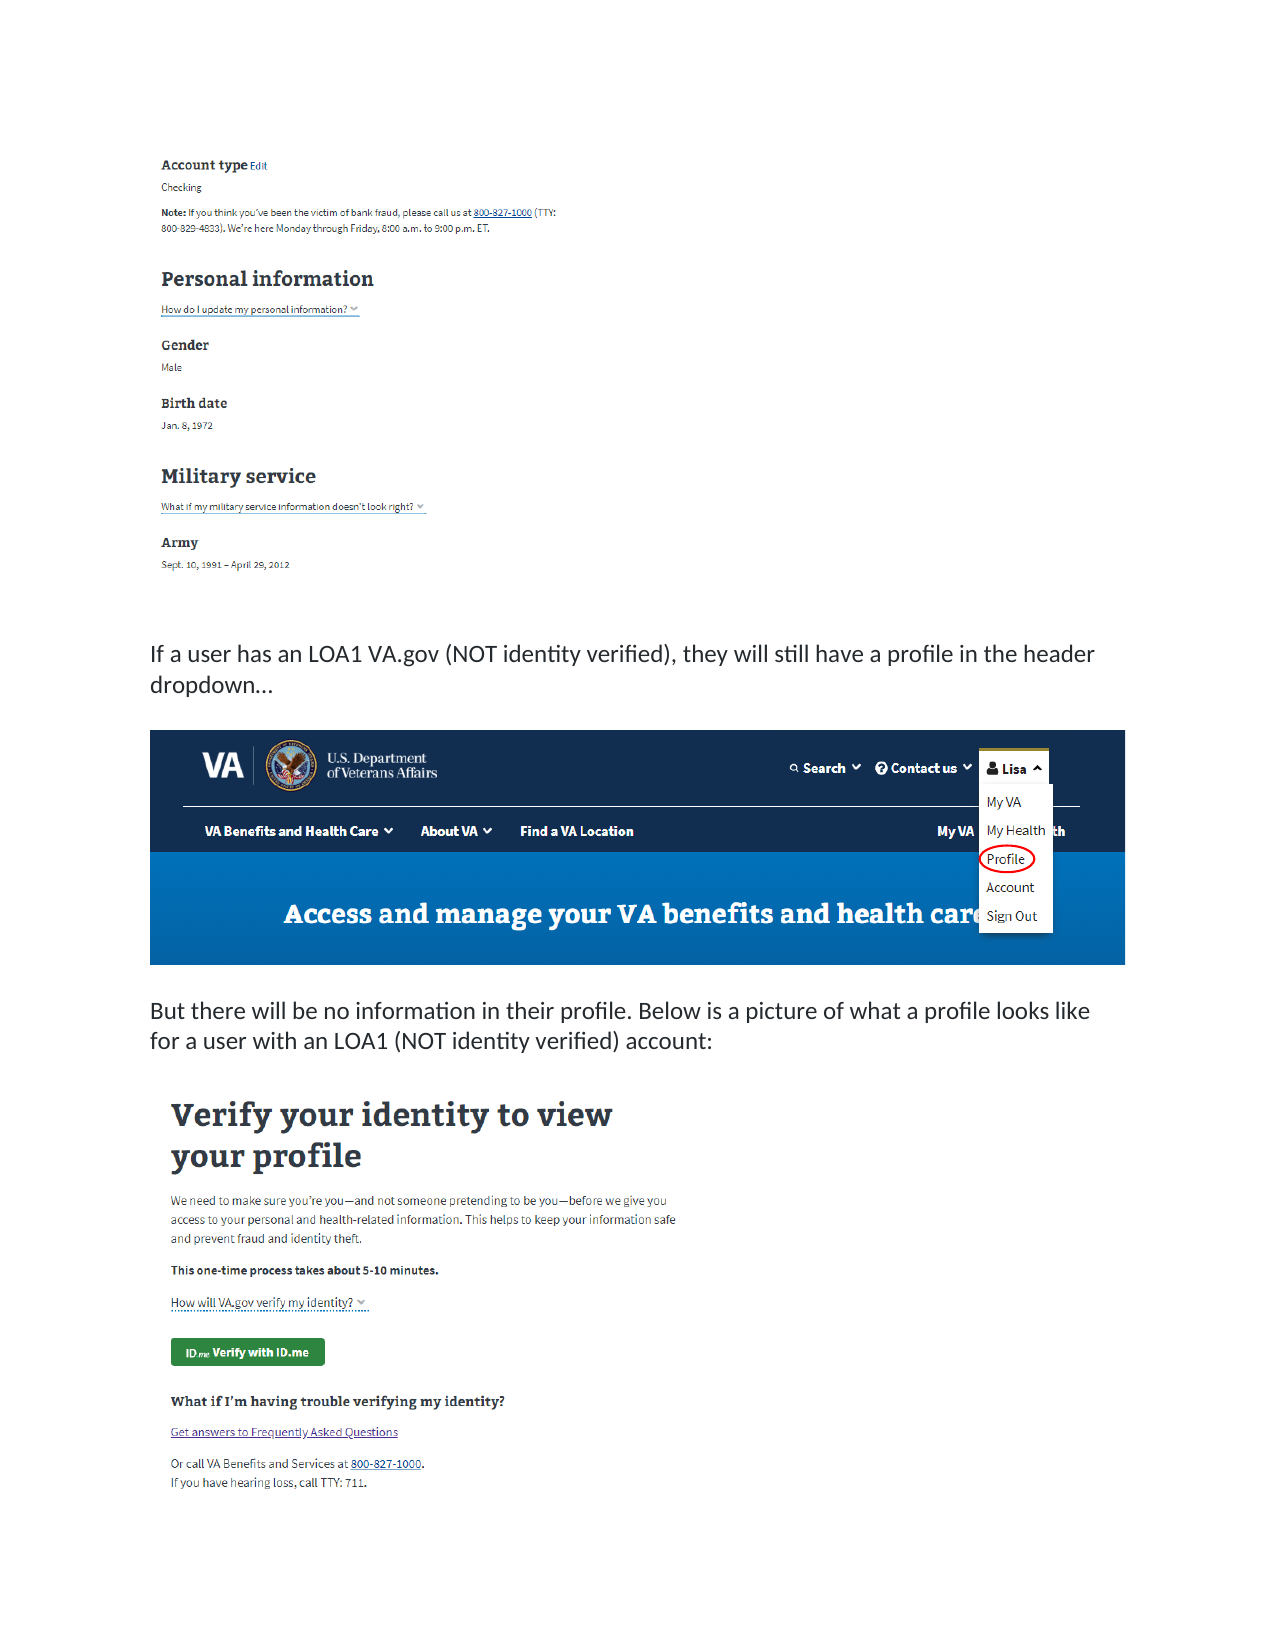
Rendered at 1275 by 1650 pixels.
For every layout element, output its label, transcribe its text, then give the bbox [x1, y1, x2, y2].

picture [150, 730, 1125, 965]
picture [150, 151, 584, 583]
text But there will be no information in their profile. Below is a picture of what a profile looks like for a user with an LOA1 (NOT identity verified) account: [150, 995, 1125, 1056]
text If a user has an LOA1 VA.gov (NOT identity verified), they will still have a profile in the header dropdown… [150, 638, 1125, 699]
picture [150, 1088, 711, 1496]
